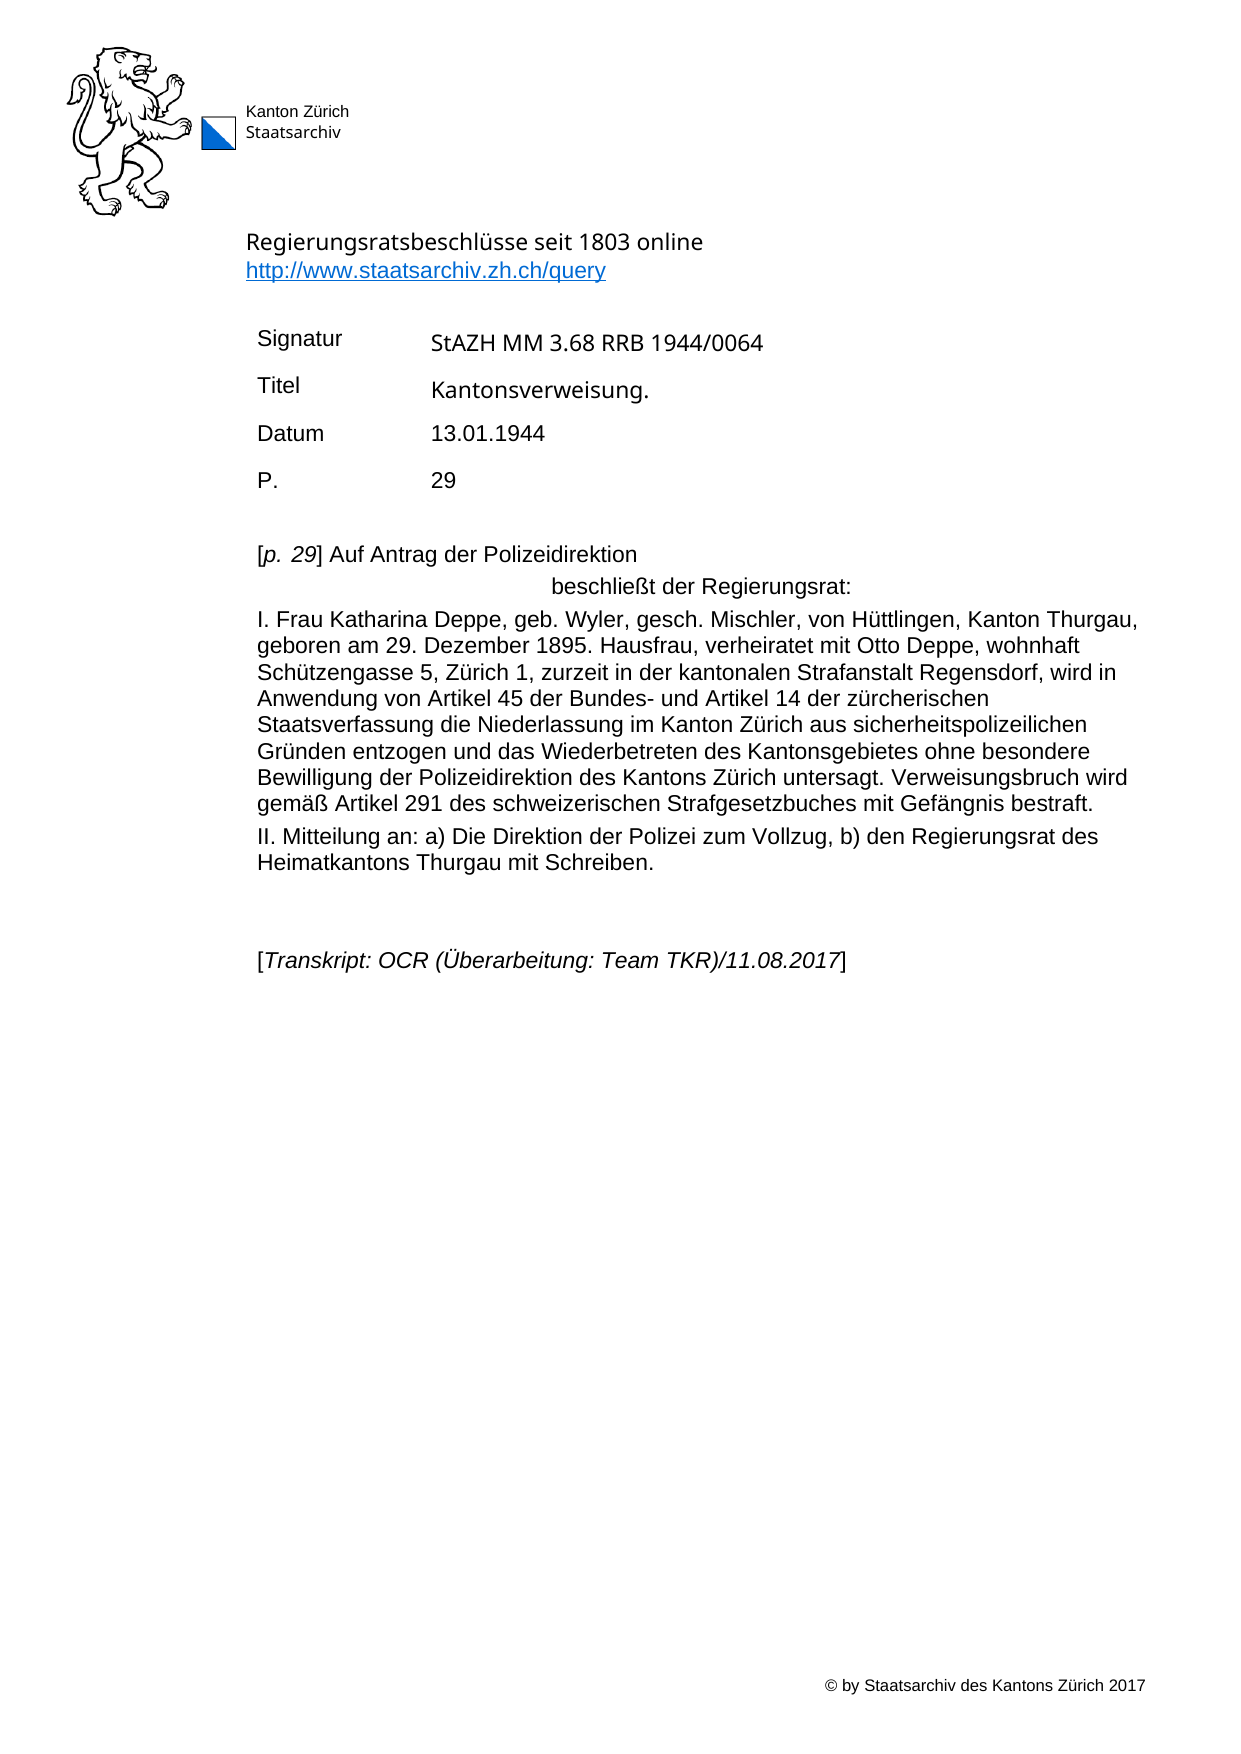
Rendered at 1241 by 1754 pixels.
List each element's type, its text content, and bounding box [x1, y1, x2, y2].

table_cell 29 [419, 461, 1119, 508]
text [p. 29] Auf Antrag der Polizeidirektion [257, 541, 1146, 567]
table_cell P. [246, 461, 419, 508]
table_header StAZH MM 3.68 RRB 1944/0064 [419, 319, 1119, 366]
picture [59, 44, 196, 222]
picture [200, 115, 237, 151]
table_header Signatur [246, 319, 419, 366]
table_cell Datum [246, 414, 419, 461]
table_cell Kantonsverweisung. [419, 366, 1119, 413]
text I. Frau Katharina Deppe, geb. Wyler, gesch. Mischler, von Hüttlingen, Kanton Thurgau, geboren am 29. Dezember 1895. Hausfrau, verheiratet mit Otto Deppe, wohnhaft Schützengasse 5, Zürich 1, zurzeit in der kantonalen Strafanstalt Regensdorf, wird in Anwendung von Artikel 45 der Bundes- und Artikel 14 der zürcherischen Staatsverfassung die Niederlassung im Kanton Zürich aus sicherheitspolizeilichen Gründen entzogen und das Wiederbetreten des Kantonsgebietes ohne besondere Bewilligung der Polizeidirektion des Kantons Zürich untersagt. Verweisungsbruch wird gemäß Artikel 291 des schweizerischen Strafgesetzbuches mit Gefängnis bestraft. [257, 606, 1146, 817]
text beschließt der Regierungsrat: [257, 573, 1146, 599]
text II. Mitteilung an: a) Die Direktion der Polizei zum Vollzug, b) den Regierungsrat des Heimatkantons Thurgau mit Schreiben. [257, 823, 1146, 876]
text [Transkript: OCR (Überarbeitung: Team TKR)/11.08.2017] [257, 947, 1146, 973]
table_cell 13.01.1944 [419, 414, 1119, 461]
table_cell Titel [246, 366, 419, 413]
